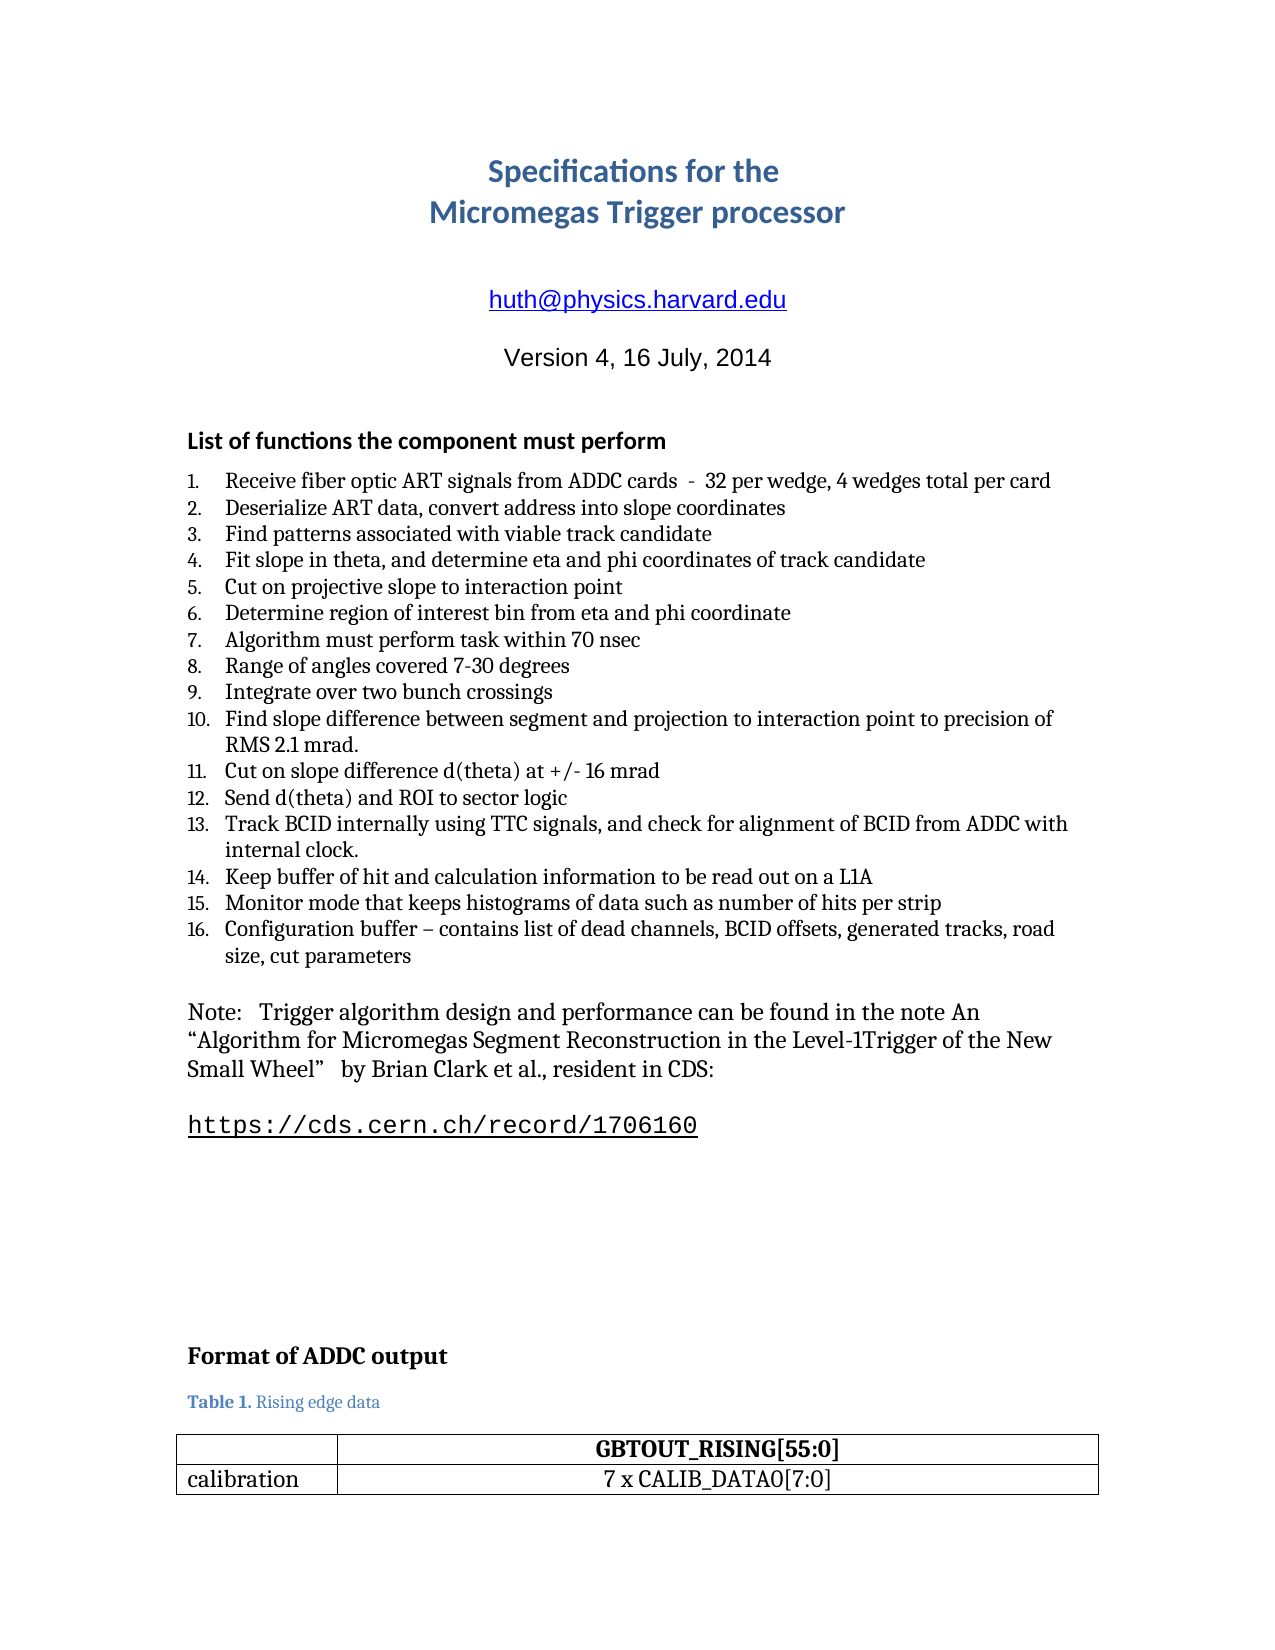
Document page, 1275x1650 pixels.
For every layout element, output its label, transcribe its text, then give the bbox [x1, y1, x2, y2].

list Determine region of interest bin from eta and phi coordinate [187, 600, 1087, 626]
list Algorithm must perform task within 70 nsec [187, 626, 1087, 653]
text List of functions the component must perform [187, 425, 1087, 456]
text Format of ADDC output [187, 1342, 1087, 1371]
table_header GBTOUT_RISING[55:0] [338, 1435, 1098, 1464]
list Receive fiber optic ART signals from ADDC cards - 32 per wedge, 4 wedges total per card [187, 468, 1087, 494]
text huth@physics.harvard.edu [187, 285, 1087, 314]
table_header [177, 1435, 337, 1464]
list Cut on projective slope to interaction point [187, 574, 1087, 600]
list Integrate over two bunch crossings [187, 679, 1087, 705]
list Keep buffer of hit and calculation information to be read out on a L1A [187, 863, 1087, 890]
text Version 4, 16 July, 2014 [187, 343, 1087, 371]
list Send d(theta) and ROI to sector logic [187, 784, 1087, 811]
list Configuration buffer – contains list of dead channels, BCID offsets, generated tracks, road size, cut parameters [187, 916, 1087, 969]
list Fit slope in theta, and determine eta and phi coordinates of track candidate [187, 547, 1087, 574]
text https://cds.cern.ch/record/1706160 [187, 1113, 1087, 1141]
list Track BCID internally using TTC signals, and check for alignment of BCID from ADDC with internal clock. [187, 811, 1087, 863]
list Cut on slope difference d(theta) at +/- 16 mrad [187, 758, 1087, 784]
list Range of angles covered 7-30 degrees [187, 653, 1087, 679]
list Find patterns associated with viable track candidate [187, 521, 1087, 547]
text Note: Trigger algorithm design and performance can be found in the note An “Algorithm for Micromegas Segment Reconstruction in the Level-1Trigger of the New Small Wheel” by Brian Clark et al., resident in CDS: [187, 998, 1087, 1084]
list Find slope difference between segment and projection to interaction point to precision of RMS 2.1 mrad. [187, 705, 1087, 758]
list Monitor mode that keeps histograms of data such as number of hits per strip [187, 890, 1087, 916]
subtitle Specifications for the Micromegas Trigger processor [187, 150, 1087, 231]
table_cell 7 x CALIB_DATA0[7:0] [338, 1465, 1098, 1494]
list Deserialize ART data, convert address into slope coordinates [187, 494, 1087, 521]
table_cell calibration [177, 1465, 337, 1494]
